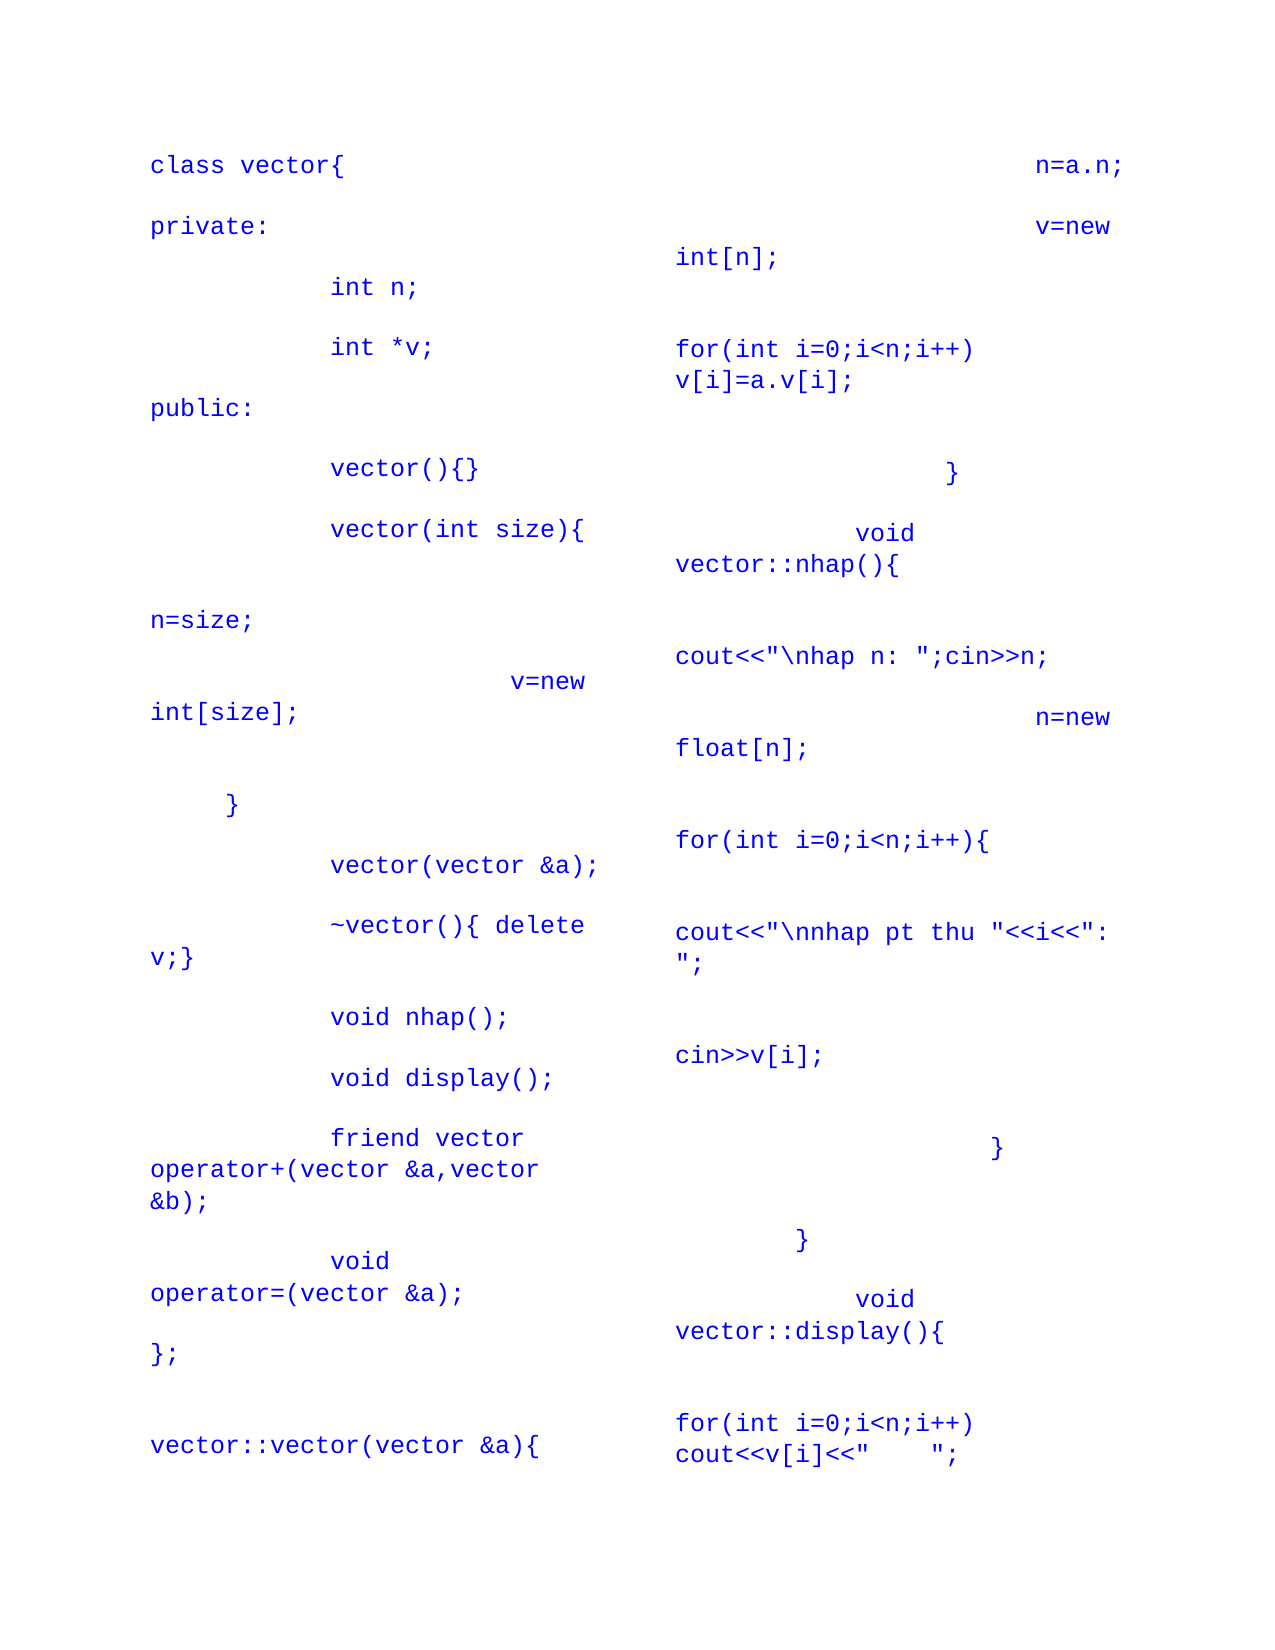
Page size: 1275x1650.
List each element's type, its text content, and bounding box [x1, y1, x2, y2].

text v=new int[size]; [150, 666, 600, 728]
text void vector::display(){ [675, 1284, 1125, 1347]
text vector(){} [150, 453, 600, 484]
text } [675, 426, 1125, 488]
text cout<<"\nhap n: ";cin>>n; [675, 609, 1125, 672]
text public: [150, 392, 600, 423]
text vector(int size){ [150, 513, 600, 544]
text for(int i=0;i<n;i++){ [675, 793, 1125, 856]
text } [675, 1100, 1125, 1163]
text v=new int[n]; [675, 211, 1125, 273]
text } [150, 757, 600, 820]
text cin>>v[i]; [675, 1008, 1125, 1071]
text n=a.n; [675, 150, 1125, 181]
text vector::vector(vector &a){ [150, 1398, 600, 1461]
text void display(); [150, 1062, 600, 1093]
text for(int i=0;i<n;i++) cout<<v[i]<<" "; [675, 1376, 1125, 1470]
text void vector::nhap(){ [675, 517, 1125, 580]
text vector(vector &a); [150, 849, 600, 881]
text for(int i=0;i<n;i++) v[i]=a.v[i]; [675, 302, 1125, 396]
text friend vector operator+(vector &a,vector &b); [150, 1123, 600, 1217]
text cout<<"\nnhap pt thu "<<i<<": "; [675, 885, 1125, 979]
text void operator=(vector &a); [150, 1246, 600, 1309]
text int n; [150, 271, 600, 302]
text n=size; [150, 574, 600, 636]
text n=new float[n]; [675, 701, 1125, 764]
text class vector{ [150, 150, 600, 181]
text ~vector(){ delete v;} [150, 910, 600, 972]
text }; [150, 1338, 600, 1369]
text } [675, 1192, 1125, 1255]
text int *v; [150, 332, 600, 363]
text void nhap(); [150, 1002, 600, 1033]
text private: [150, 211, 600, 242]
